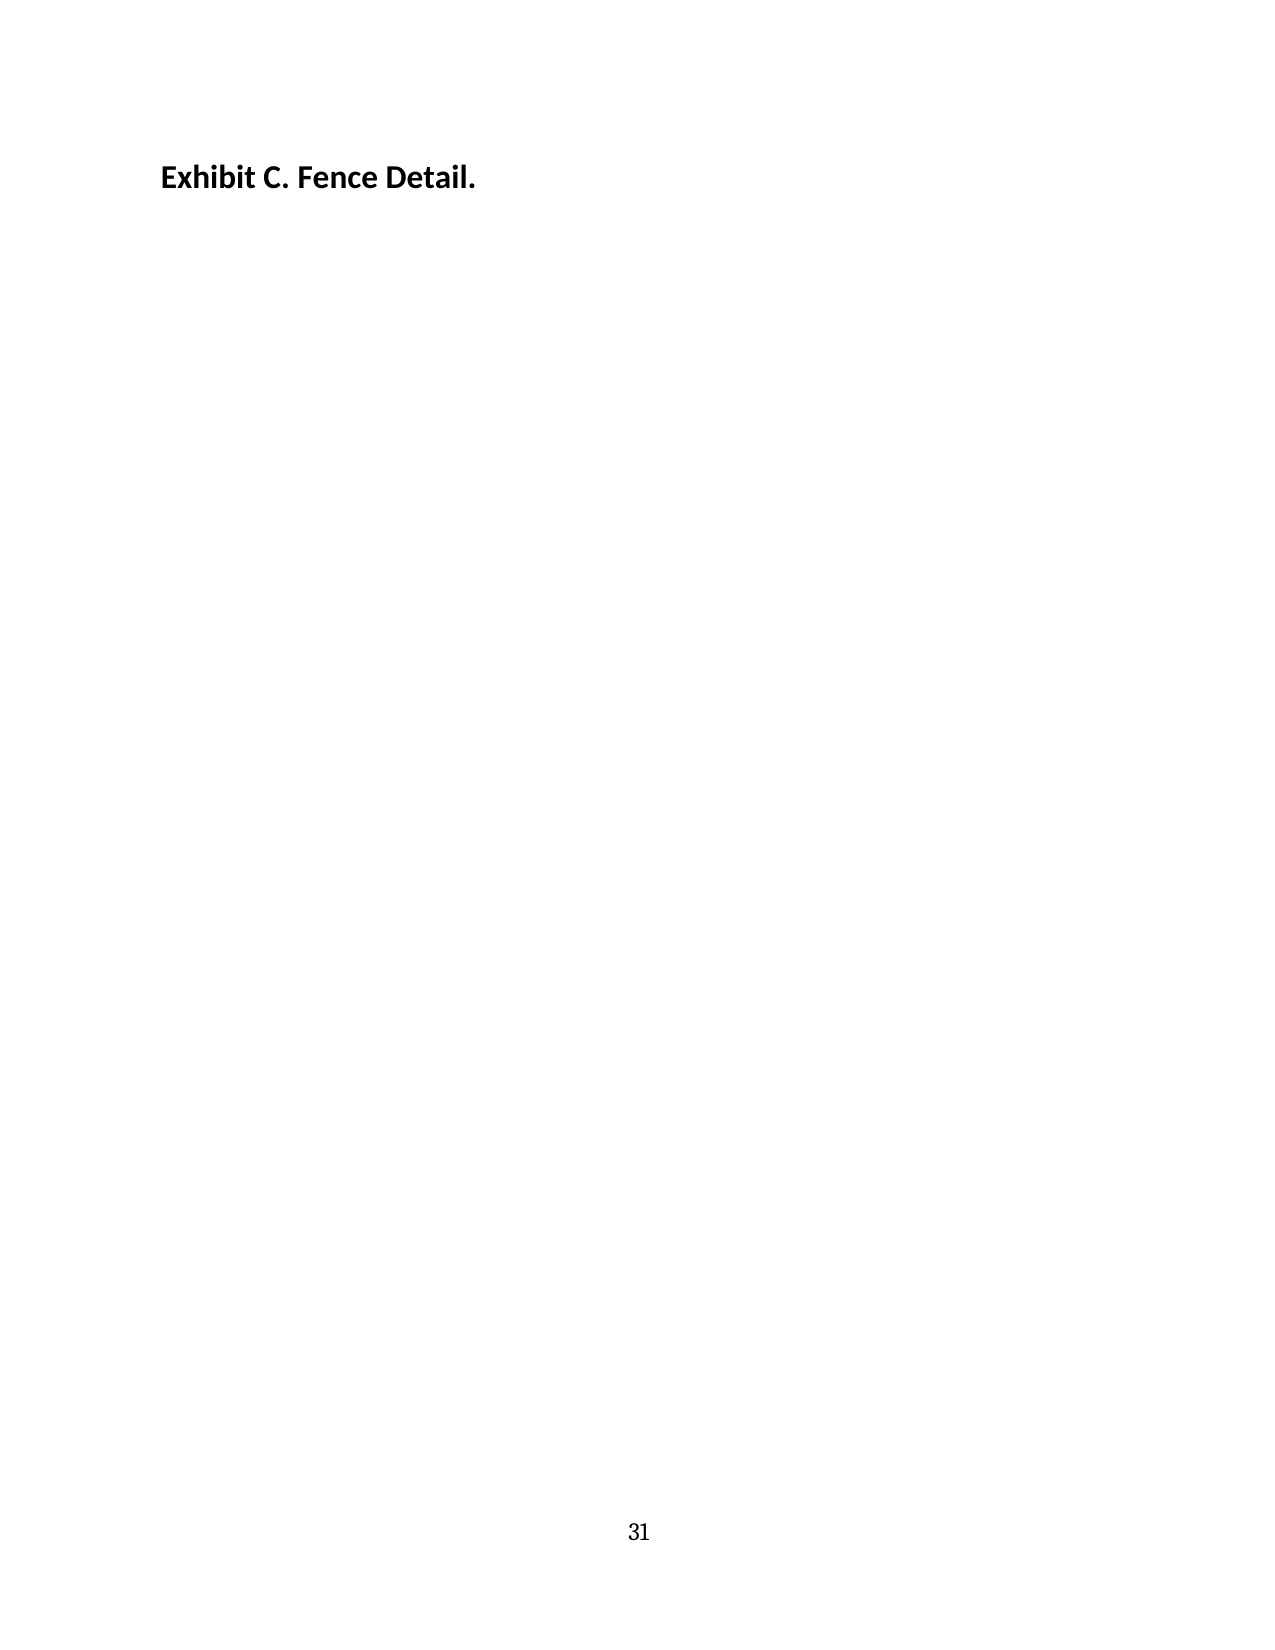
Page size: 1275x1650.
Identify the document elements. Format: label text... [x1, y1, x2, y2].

subtitle Exhibit C. Fence Detail. [161, 156, 1116, 197]
